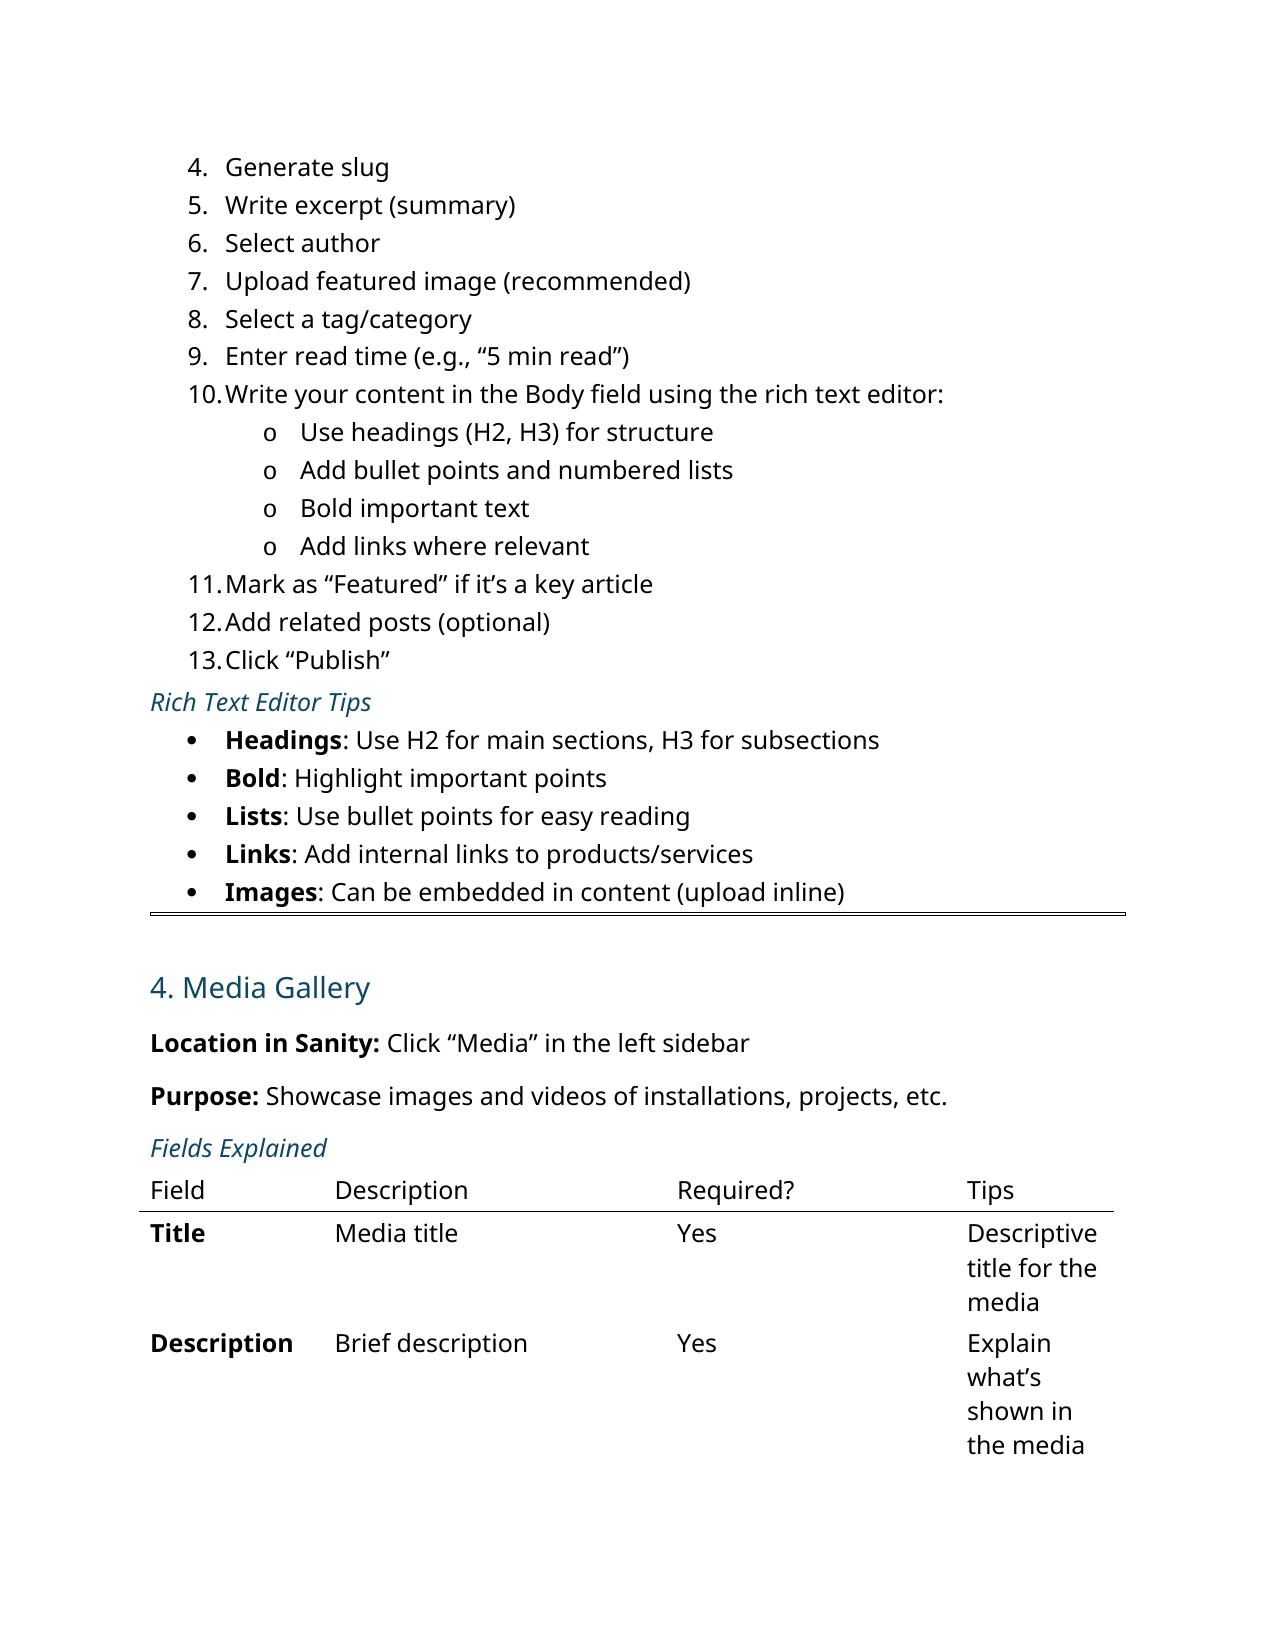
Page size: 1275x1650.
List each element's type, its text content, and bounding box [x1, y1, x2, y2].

text Location in Sanity: Click “Media” in the left sidebar [150, 1025, 1125, 1059]
text Purpose: Showcase images and videos of installations, projects, etc. [150, 1078, 1125, 1112]
list Bold: Highlight important points [187, 761, 1125, 795]
list Images: Can be embedded in content (upload inline) [187, 874, 1125, 908]
table_cell Yes [666, 1212, 956, 1322]
list Links: Add internal links to products/services [187, 836, 1125, 871]
list Add related posts (optional) [187, 604, 1125, 639]
table_cell Brief description [323, 1322, 666, 1466]
list Select a tag/category [187, 301, 1125, 335]
list Click “Publish” [187, 642, 1125, 676]
list Mark as “Featured” if it’s a key article [187, 567, 1125, 601]
table_cell Media title [323, 1212, 666, 1322]
list Select author [187, 226, 1125, 260]
table_header Field [139, 1169, 323, 1211]
subtitle 4. Media Gallery [150, 967, 1125, 1007]
list Upload featured image (recommended) [187, 263, 1125, 297]
table_header Required? [666, 1169, 956, 1211]
subtitle Rich Text Editor Tips [150, 685, 1125, 719]
table_header Description [323, 1169, 666, 1211]
list Add links where relevant [262, 529, 1125, 563]
list Use headings (H2, H3) for structure [262, 415, 1125, 449]
list Add bullet points and numbered lists [262, 453, 1125, 487]
list Write your content in the Body field using the rich text editor: [187, 377, 1125, 411]
list Lists: Use bullet points for easy reading [187, 799, 1125, 833]
table_cell Explain what’s shown in the media [956, 1322, 1114, 1466]
table_cell Description [139, 1322, 323, 1466]
list Generate slug [187, 150, 1125, 184]
list Headings: Use H2 for main sections, H3 for subsections [187, 723, 1125, 757]
list Enter read time (e.g., “5 min read”) [187, 339, 1125, 373]
table_cell Descriptive title for the media [956, 1212, 1114, 1322]
table_header Tips [956, 1169, 1114, 1211]
table_cell Title [139, 1212, 323, 1322]
list Write excerpt (summary) [187, 188, 1125, 222]
subtitle Fields Explained [150, 1131, 1125, 1165]
table_cell Yes [666, 1322, 956, 1466]
list Bold important text [262, 491, 1125, 525]
